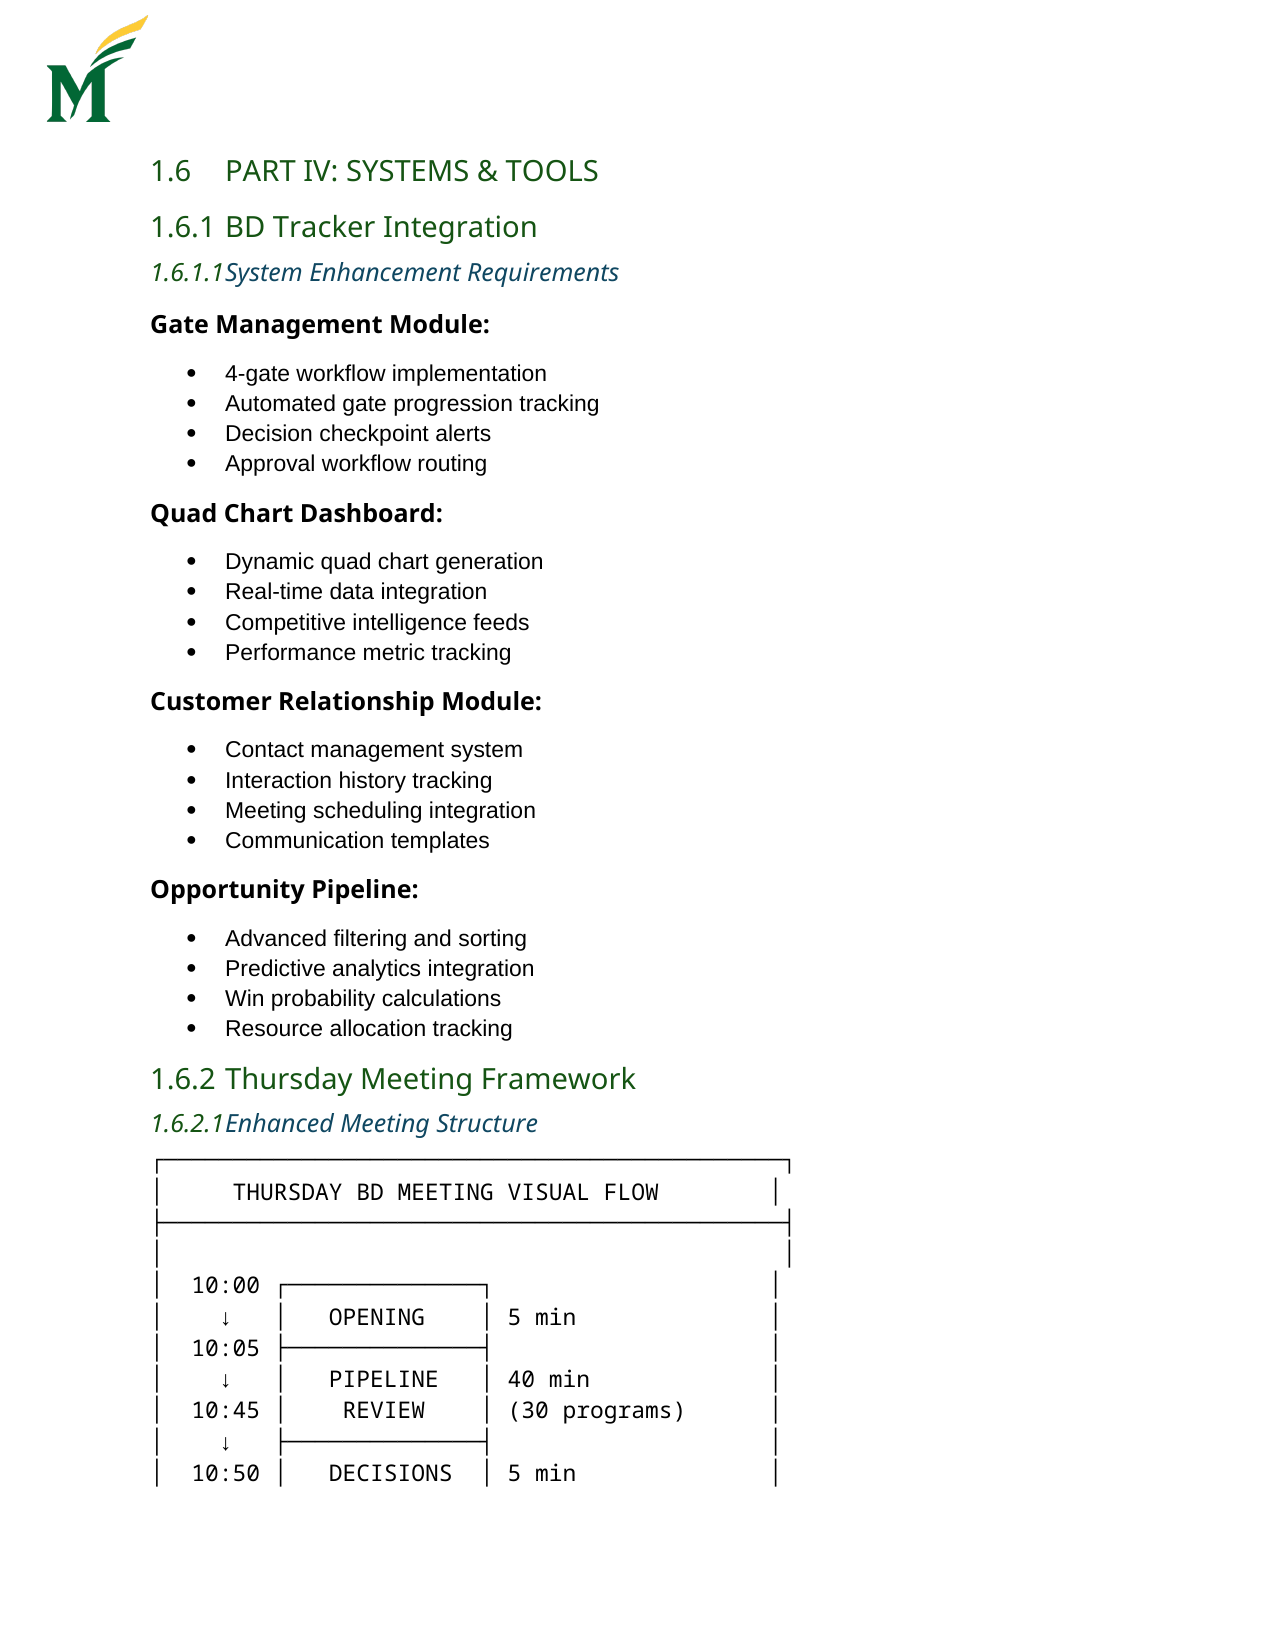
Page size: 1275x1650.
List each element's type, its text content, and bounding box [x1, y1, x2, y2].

text Customer Relationship Module: [150, 684, 1125, 718]
subtitle 1.6.1.1 System Enhancement Requirements [150, 254, 1125, 288]
subtitle 1.6 PART IV: SYSTEMS & TOOLS [150, 150, 1125, 190]
list Competitive intelligence feeds [187, 608, 1125, 635]
list Real-time data integration [187, 578, 1125, 605]
list Communication templates [187, 827, 1125, 853]
list Automated gate progression tracking [187, 390, 1125, 416]
list Resource allocation tracking [187, 1015, 1125, 1041]
list Performance metric tracking [187, 638, 1125, 665]
list Contact management system [187, 736, 1125, 763]
list Win probability calculations [187, 985, 1125, 1011]
text Quad Chart Dashboard: [150, 495, 1125, 529]
list 4-gate workflow implementation [187, 360, 1125, 386]
list Predictive analytics integration [187, 955, 1125, 981]
list Advanced filtering and sorting [187, 925, 1125, 951]
text Opportunity Pipeline: [150, 872, 1125, 906]
subtitle 1.6.2 Thursday Meeting Framework [150, 1058, 1125, 1098]
list Approval workflow routing [187, 450, 1125, 477]
list Meeting scheduling integration [187, 797, 1125, 823]
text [150, 1144, 1125, 1488]
picture [46, 15, 149, 122]
text Gate Management Module: [150, 307, 1125, 341]
subtitle 1.6.1 BD Tracker Integration [150, 206, 1125, 246]
list Decision checkpoint alerts [187, 420, 1125, 447]
list Dynamic quad chart generation [187, 548, 1125, 574]
list Interaction history tracking [187, 767, 1125, 793]
subtitle 1.6.2.1 Enhanced Meeting Structure [150, 1106, 1125, 1140]
